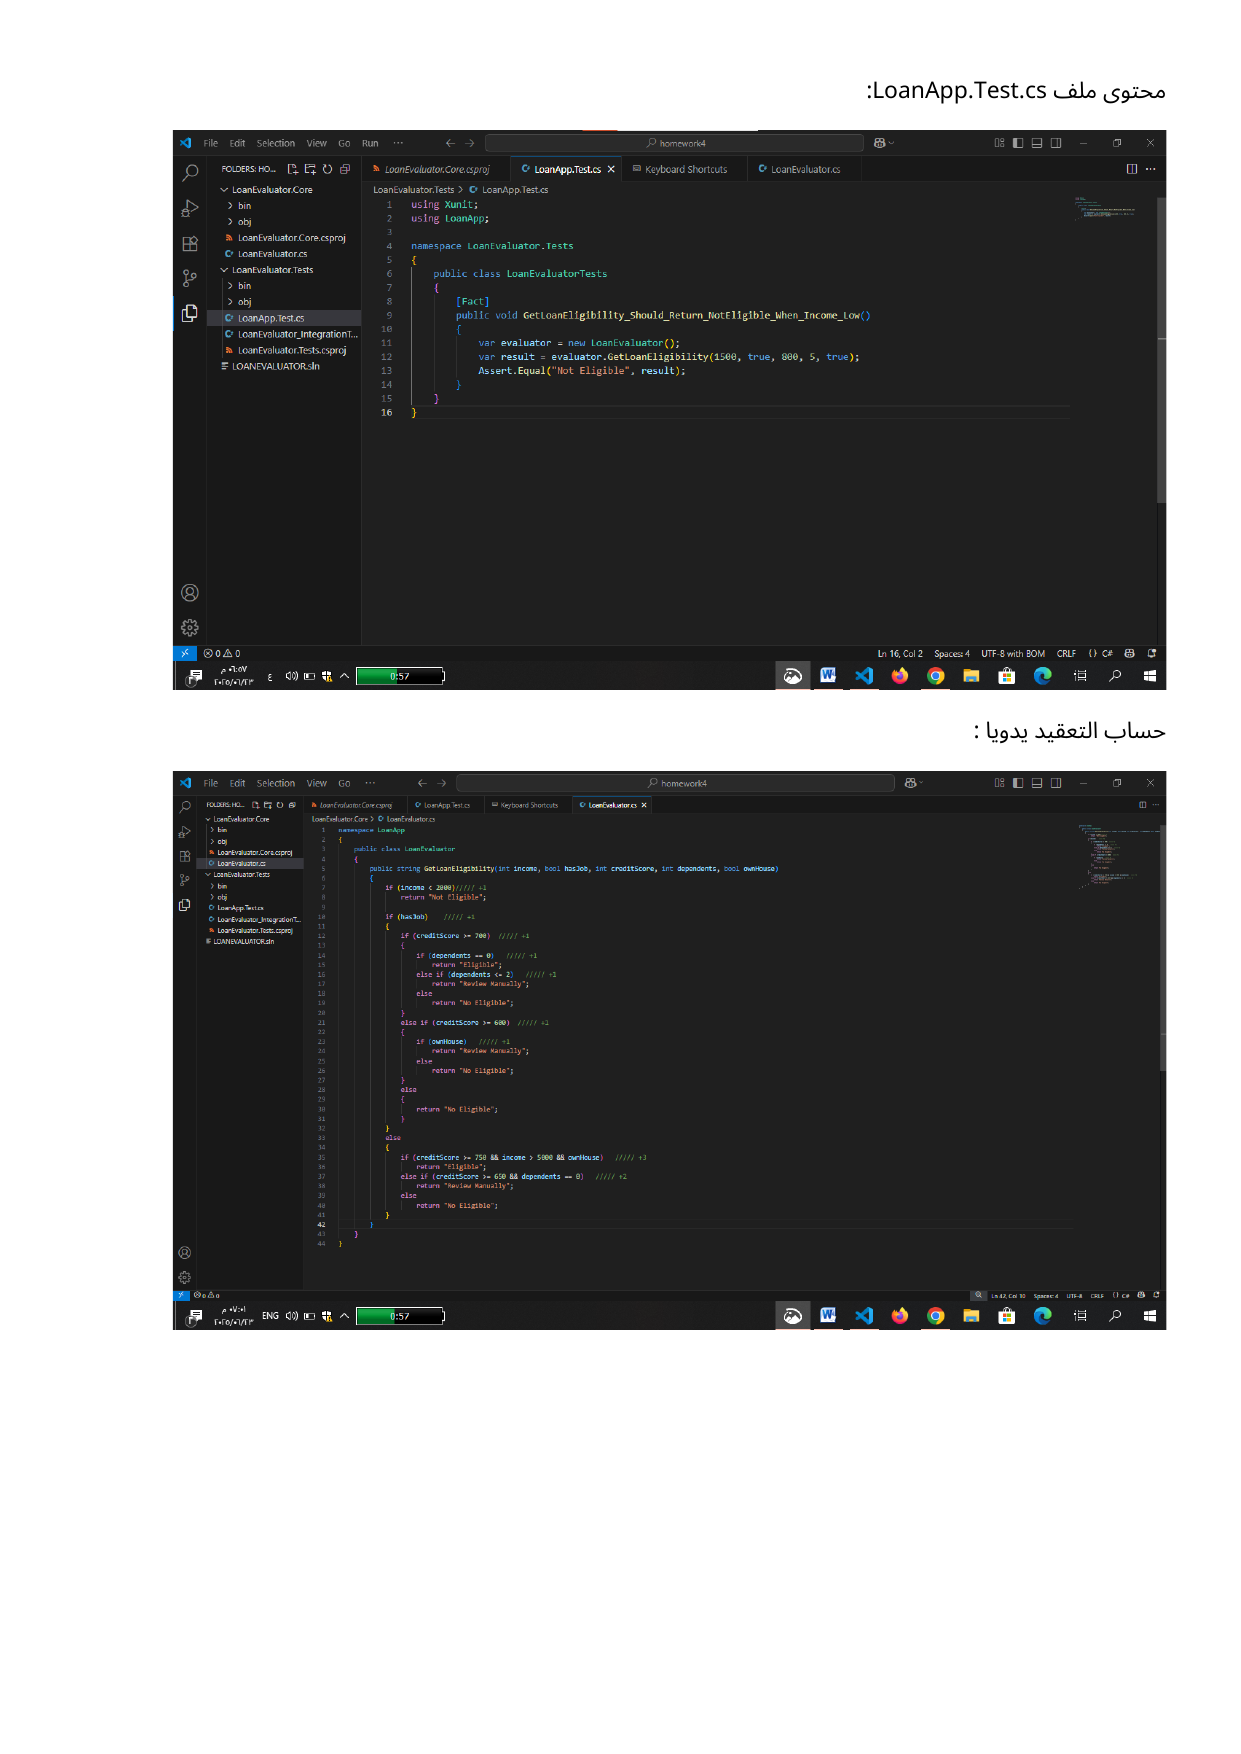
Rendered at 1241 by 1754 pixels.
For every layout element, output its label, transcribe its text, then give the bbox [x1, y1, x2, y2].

picture [172, 130, 1167, 690]
text محتوى ملف LoanApp.Test.cs: [59, 74, 1167, 105]
text حساب التعقيد يدويا : [59, 714, 1167, 746]
picture [172, 771, 1167, 1330]
